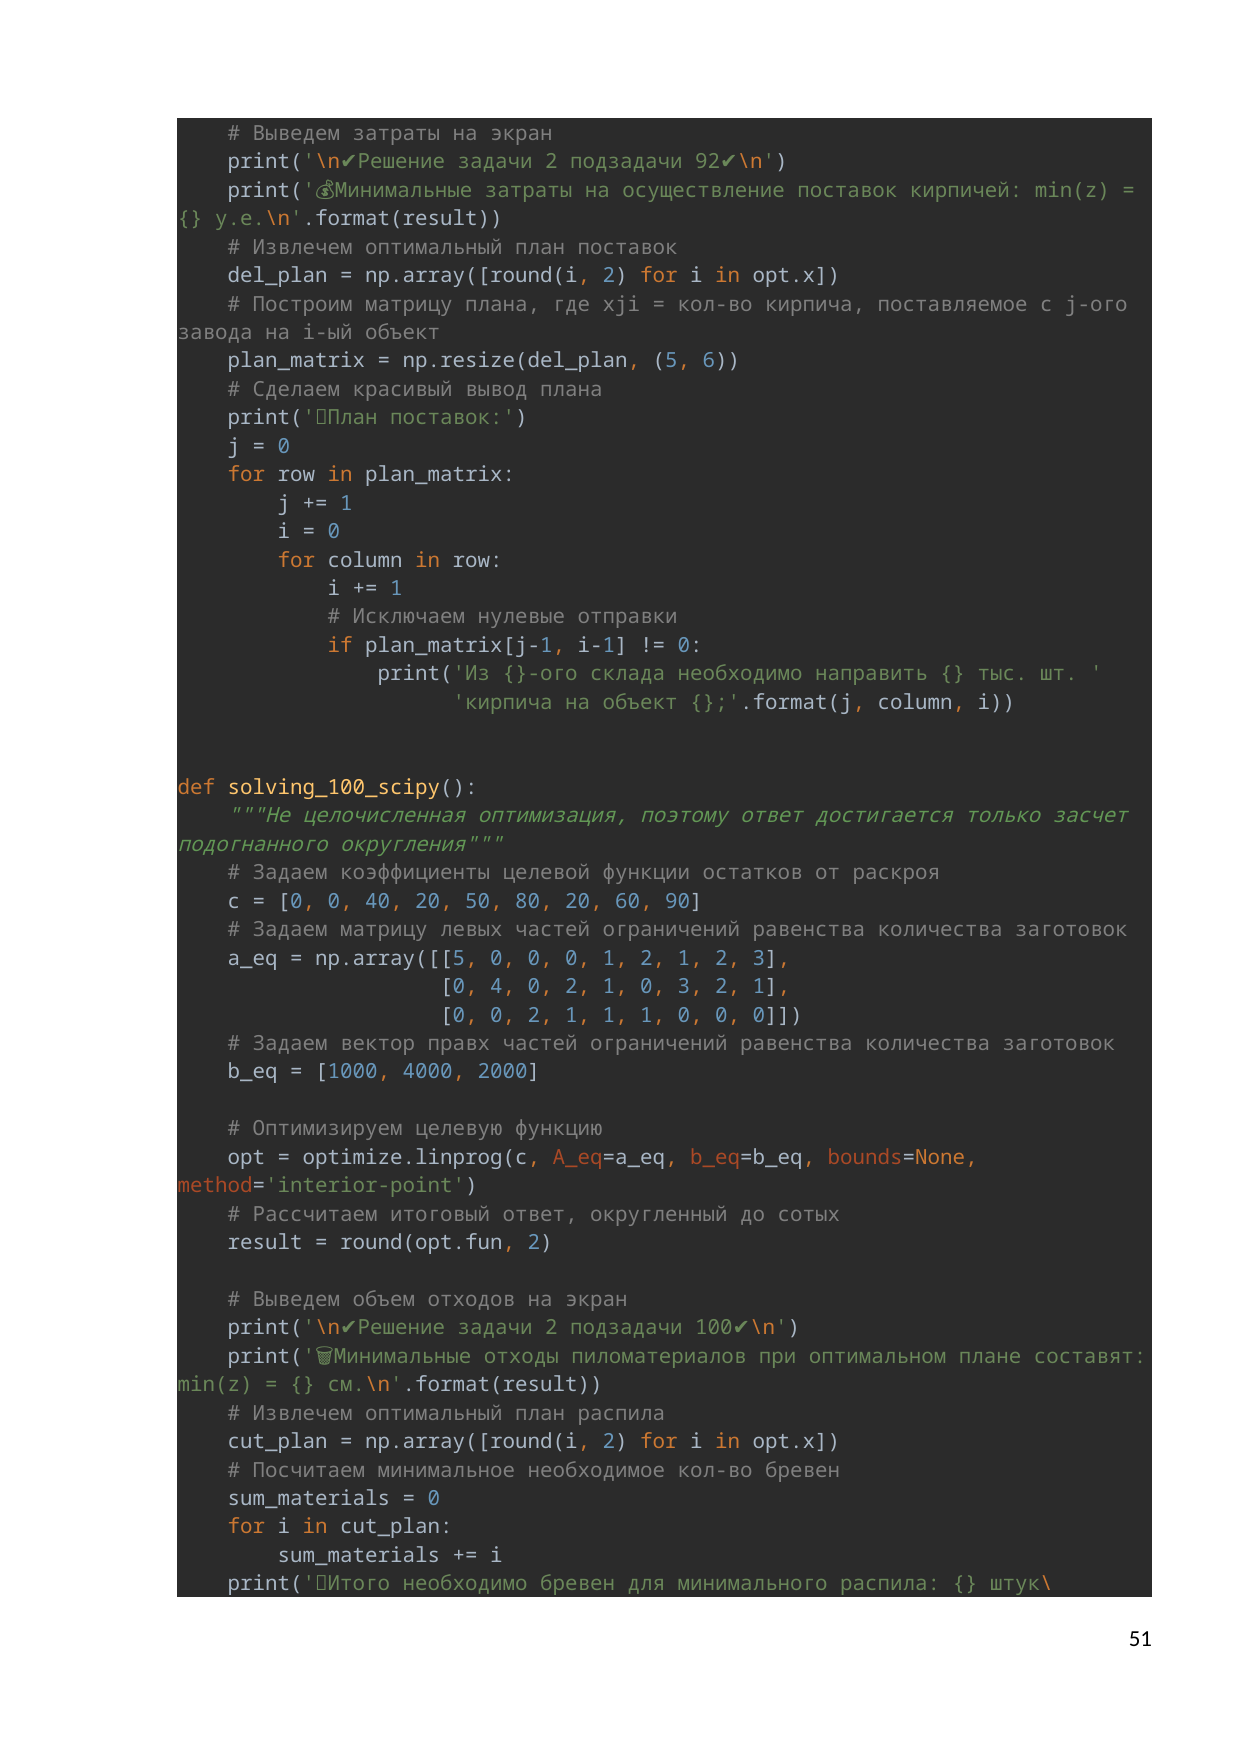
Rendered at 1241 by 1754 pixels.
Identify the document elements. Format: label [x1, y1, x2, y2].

text [177, 118, 1152, 1597]
